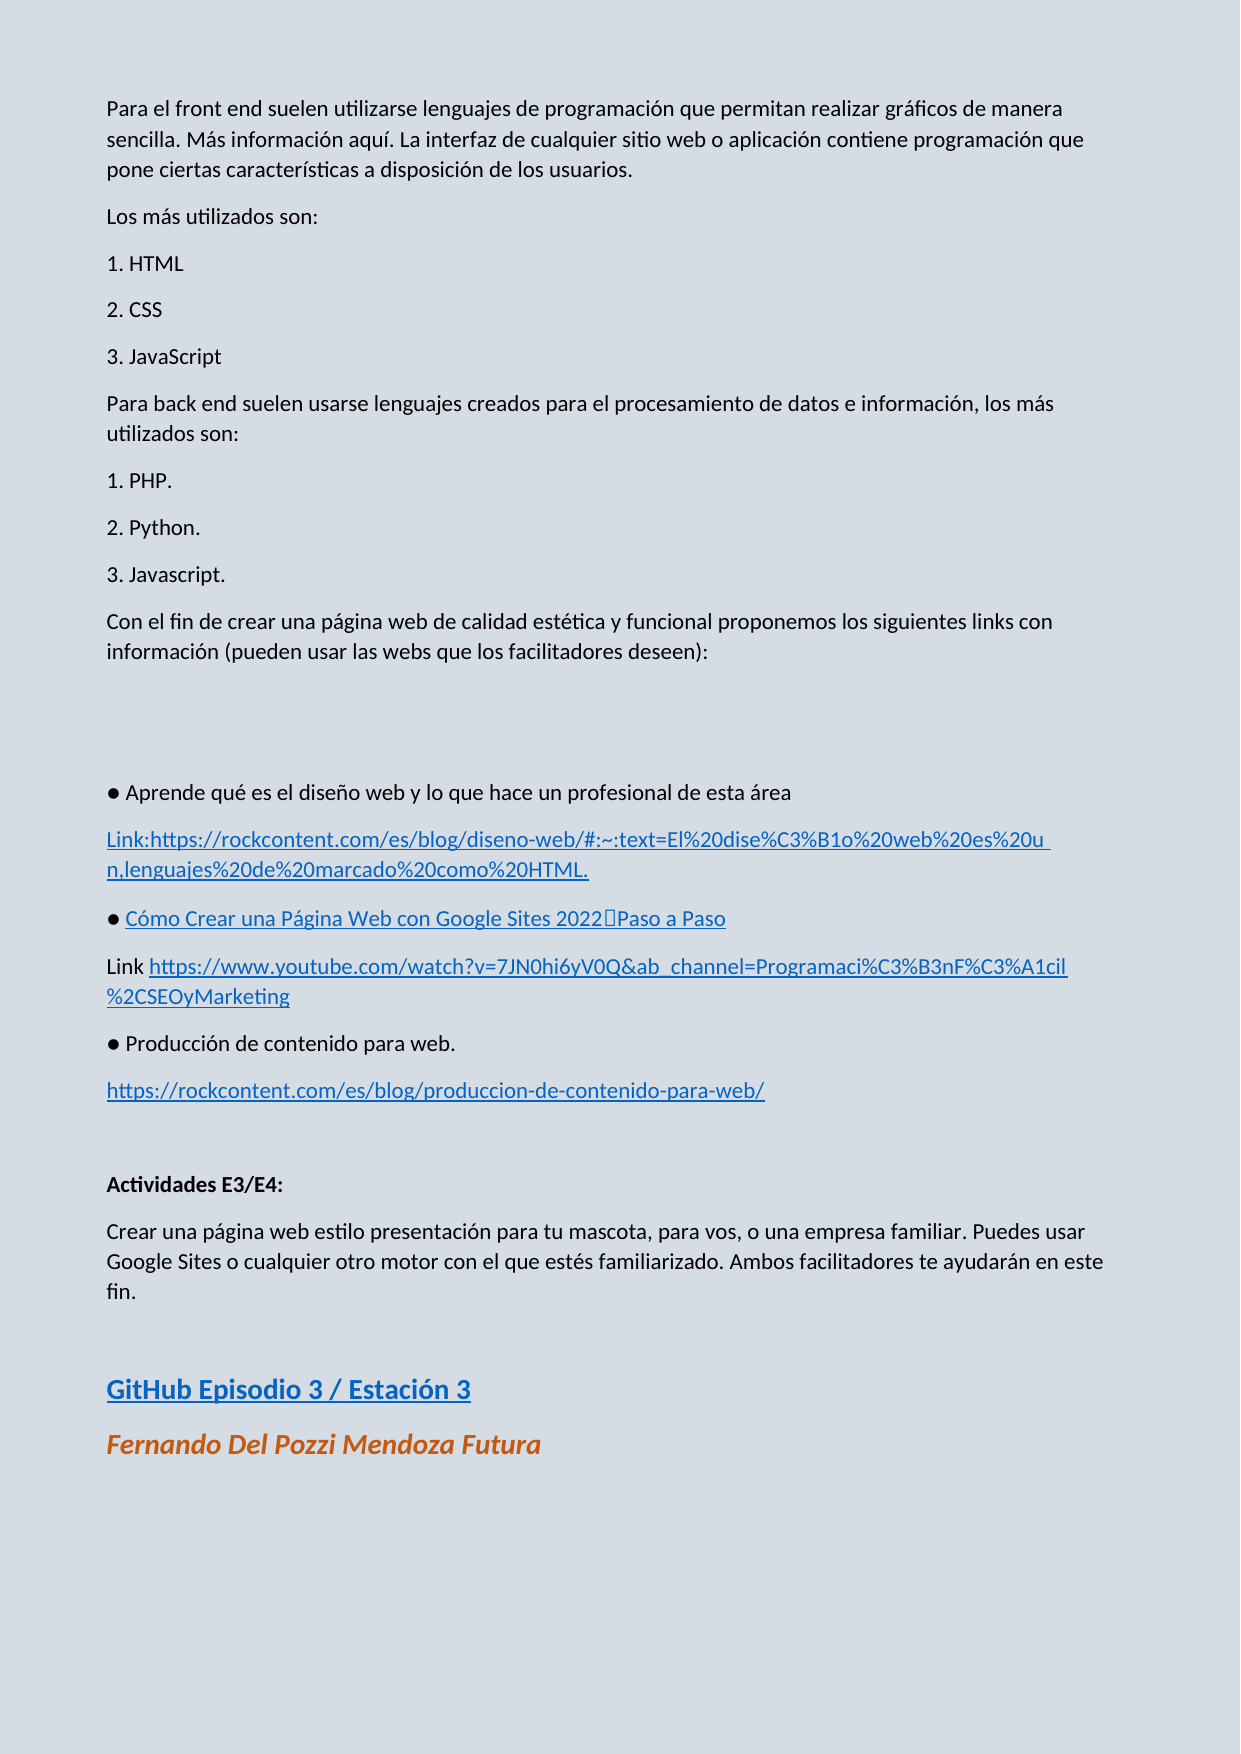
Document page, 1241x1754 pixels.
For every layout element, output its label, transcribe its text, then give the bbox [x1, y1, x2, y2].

text Para el front end suelen utilizarse lenguajes de programación que permitan realizar gráficos de manera sencilla. Más información aquí. La interfaz de cualquier sitio web o aplicación contiene programación que pone ciertas características a disposición de los usuarios. [106, 94, 1134, 183]
text 3. JavaScript [106, 342, 1134, 370]
text ● Aprende qué es el diseño web y lo que hace un profesional de esta área [106, 778, 1134, 806]
text Con el fin de crear una página web de calidad estética y funcional proponemos los siguientes links con información (pueden usar las webs que los facilitadores deseen): [106, 607, 1134, 665]
text Crear una página web estilo presentación para tu mascota, para vos, o una empresa familiar. Puedes usar Google Sites o cualquier otro motor con el que estés familiarizado. Ambos facilitadores te ayudarán en este fin. [106, 1217, 1134, 1305]
text GitHub Episodio 3 / Estación 3 [106, 1371, 1134, 1407]
text 2. Python. [106, 513, 1134, 541]
text 1. HTML [106, 249, 1134, 277]
text 3. Javascript. [106, 560, 1134, 588]
text ● Producción de contenido para web. [106, 1029, 1134, 1057]
text 2. CSS [106, 296, 1134, 323]
text ● Cómo Crear una Página Web con Google Sites 2022✅Paso a Paso [106, 902, 1134, 933]
text https://rockcontent.com/es/blog/produccion-de-contenido-para-web/ [106, 1076, 1134, 1104]
text 1. PHP. [106, 466, 1134, 494]
text Los más utilizados son: [106, 202, 1134, 230]
text Actividades E3/E4: [106, 1170, 1134, 1198]
text Fernando Del Pozzi Mendoza Futura [106, 1426, 1134, 1462]
text Link:https://rockcontent.com/es/blog/diseno-web/#:~:text=El%20dise%C3%B1o%20web%20es%20u n,lenguajes%20de%20marcado%20como%20HTML. [106, 825, 1134, 883]
text Para back end suelen usarse lenguajes creados para el procesamiento de datos e información, los más utilizados son: [106, 389, 1134, 447]
text Link https://www.youtube.com/watch?v=7JN0hi6yV0Q&ab_channel=Programaci%C3%B3nF%C3%A1cil%2CSEOyMarketing [106, 952, 1134, 1010]
